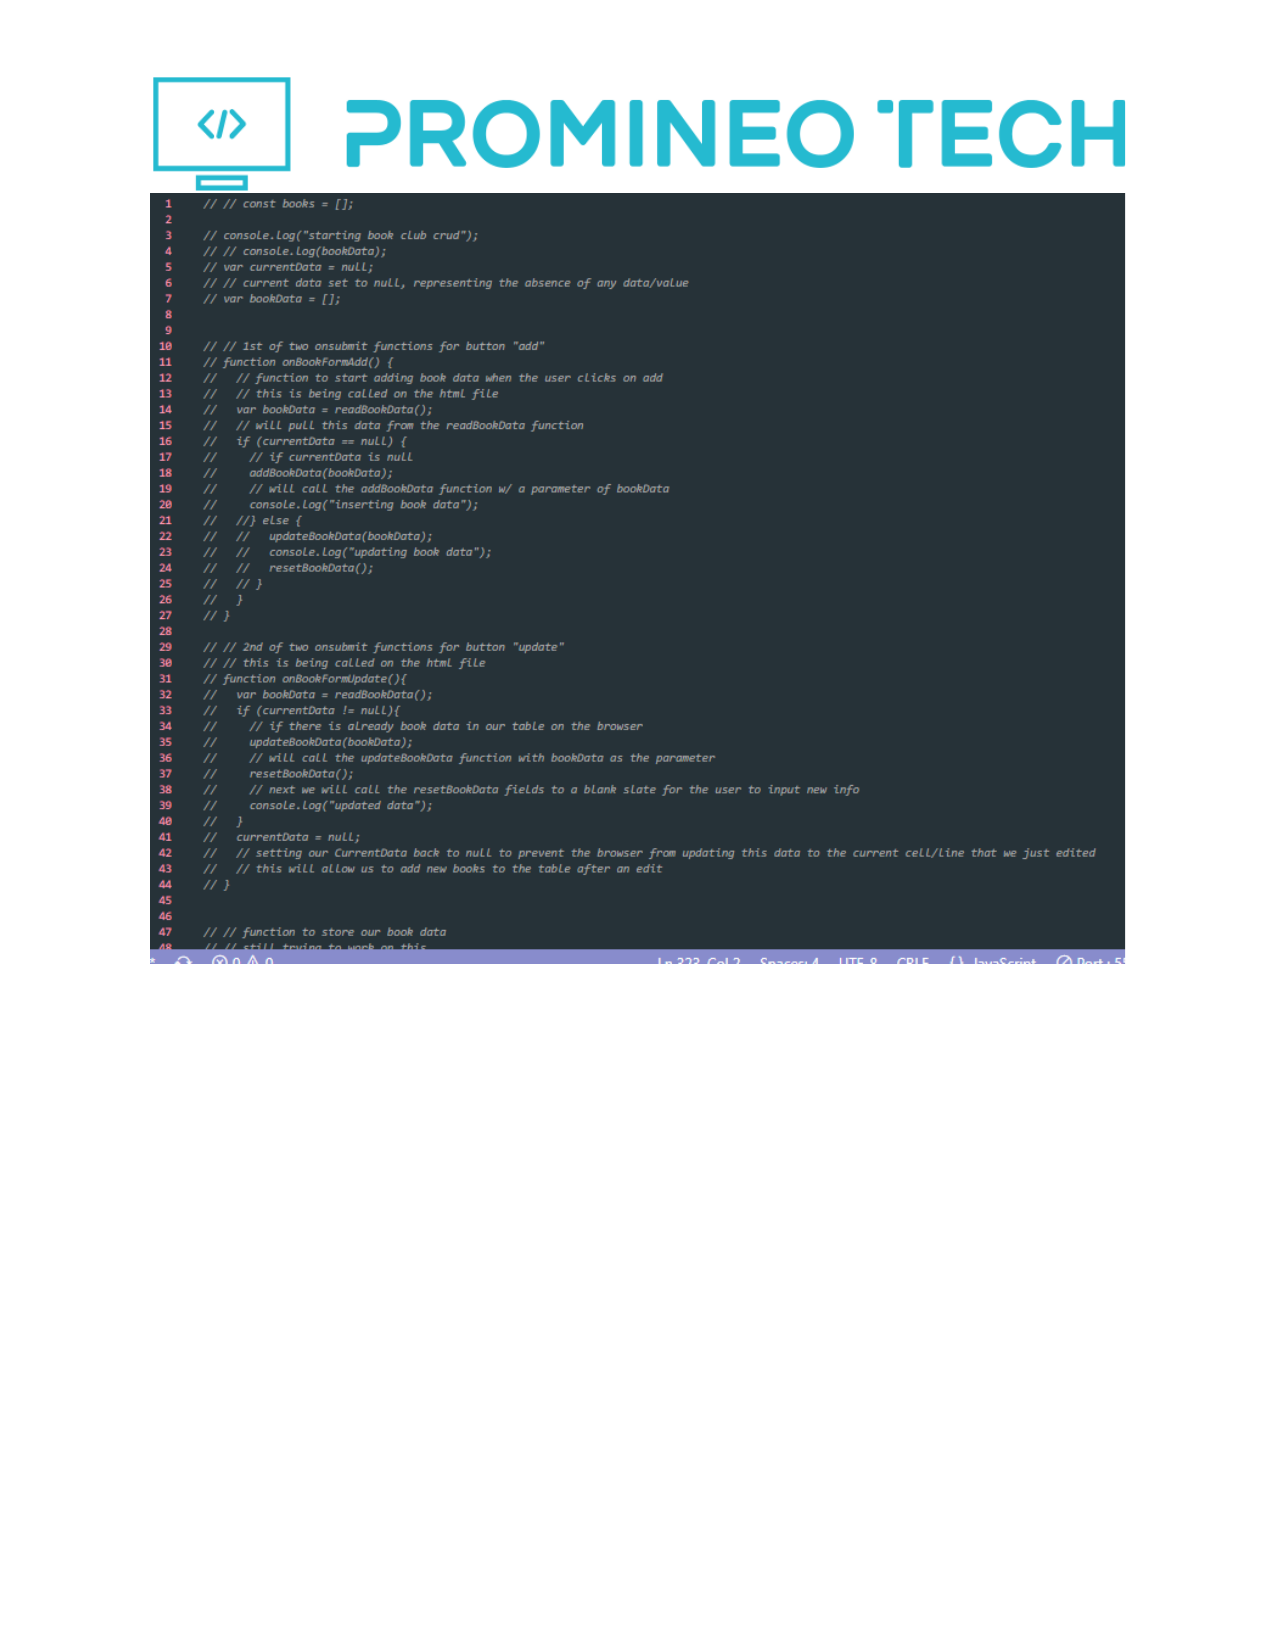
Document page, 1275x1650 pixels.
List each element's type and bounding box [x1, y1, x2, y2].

picture [150, 75, 1125, 964]
